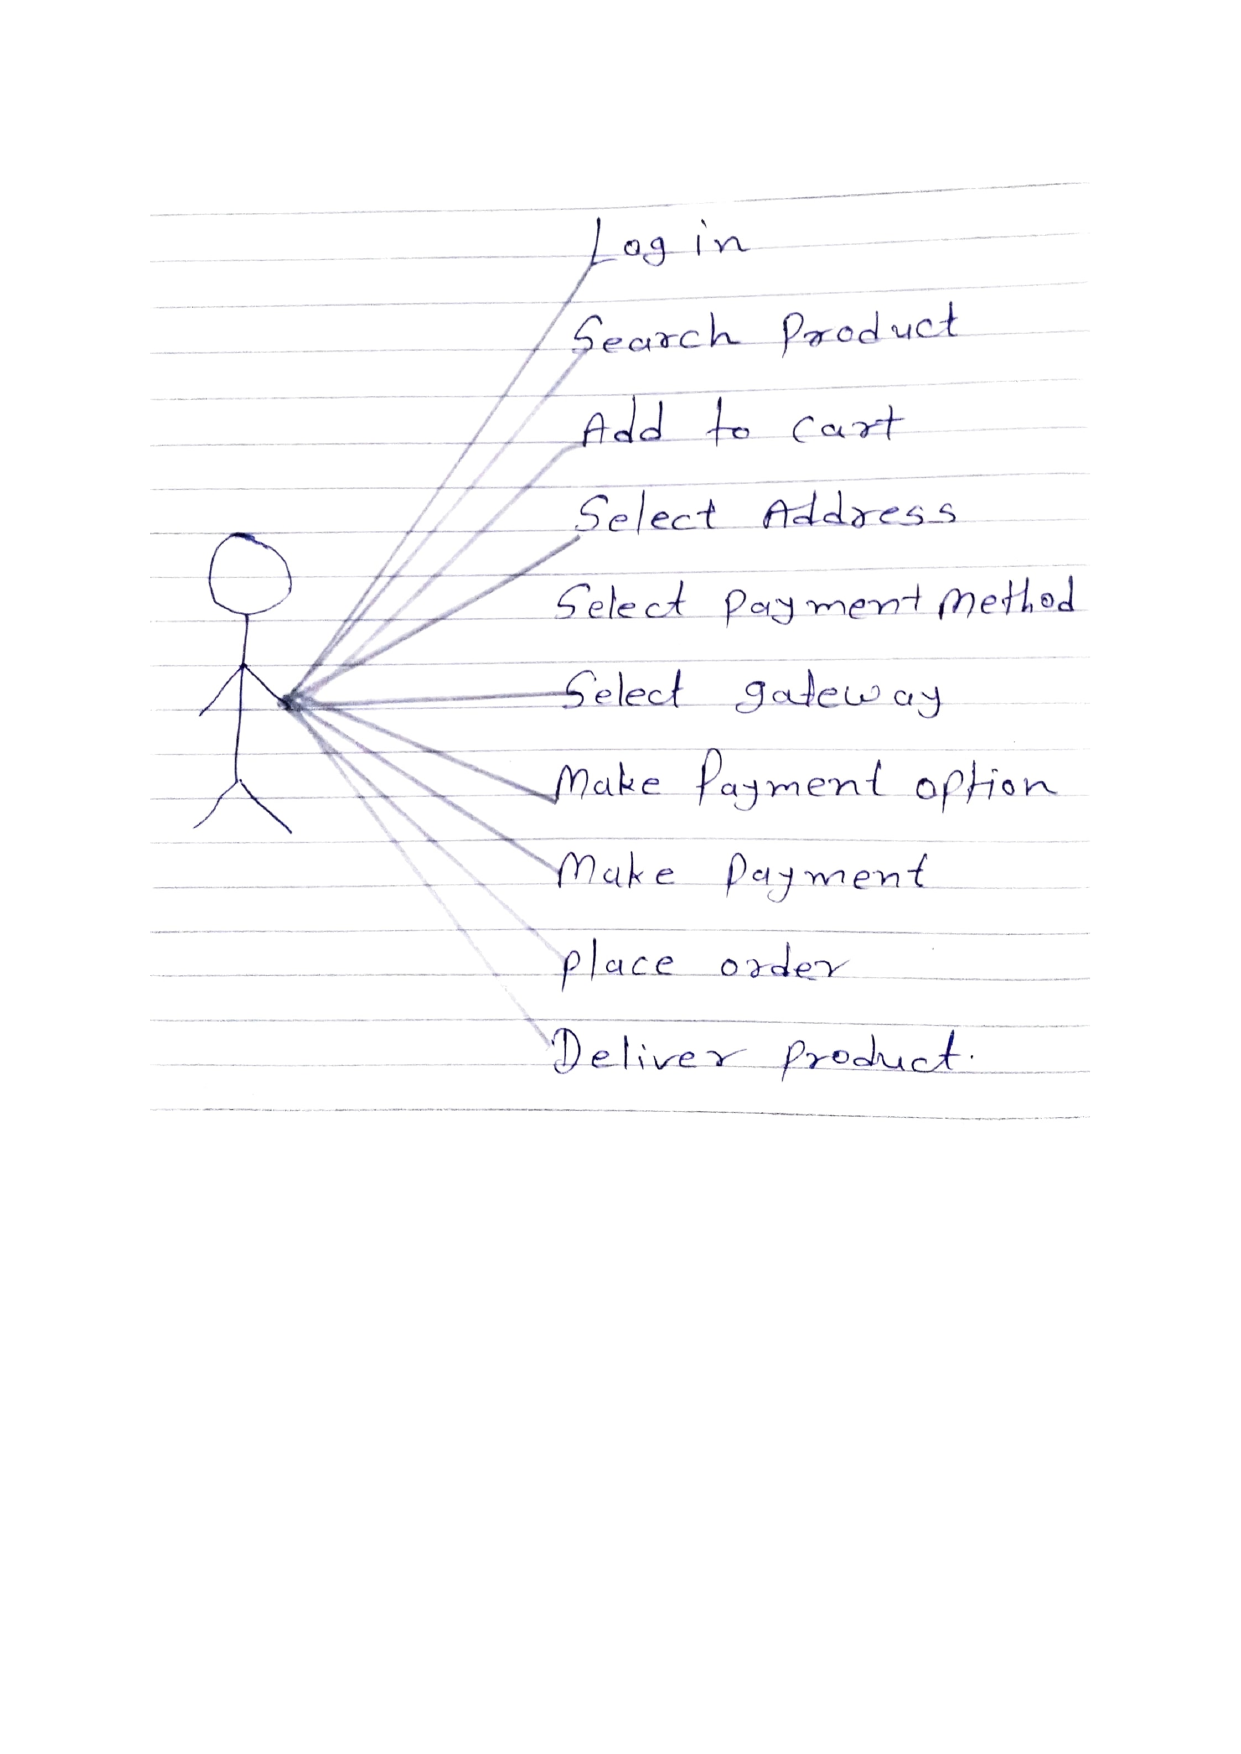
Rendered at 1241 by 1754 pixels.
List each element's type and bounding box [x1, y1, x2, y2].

picture [150, 180, 1091, 1130]
